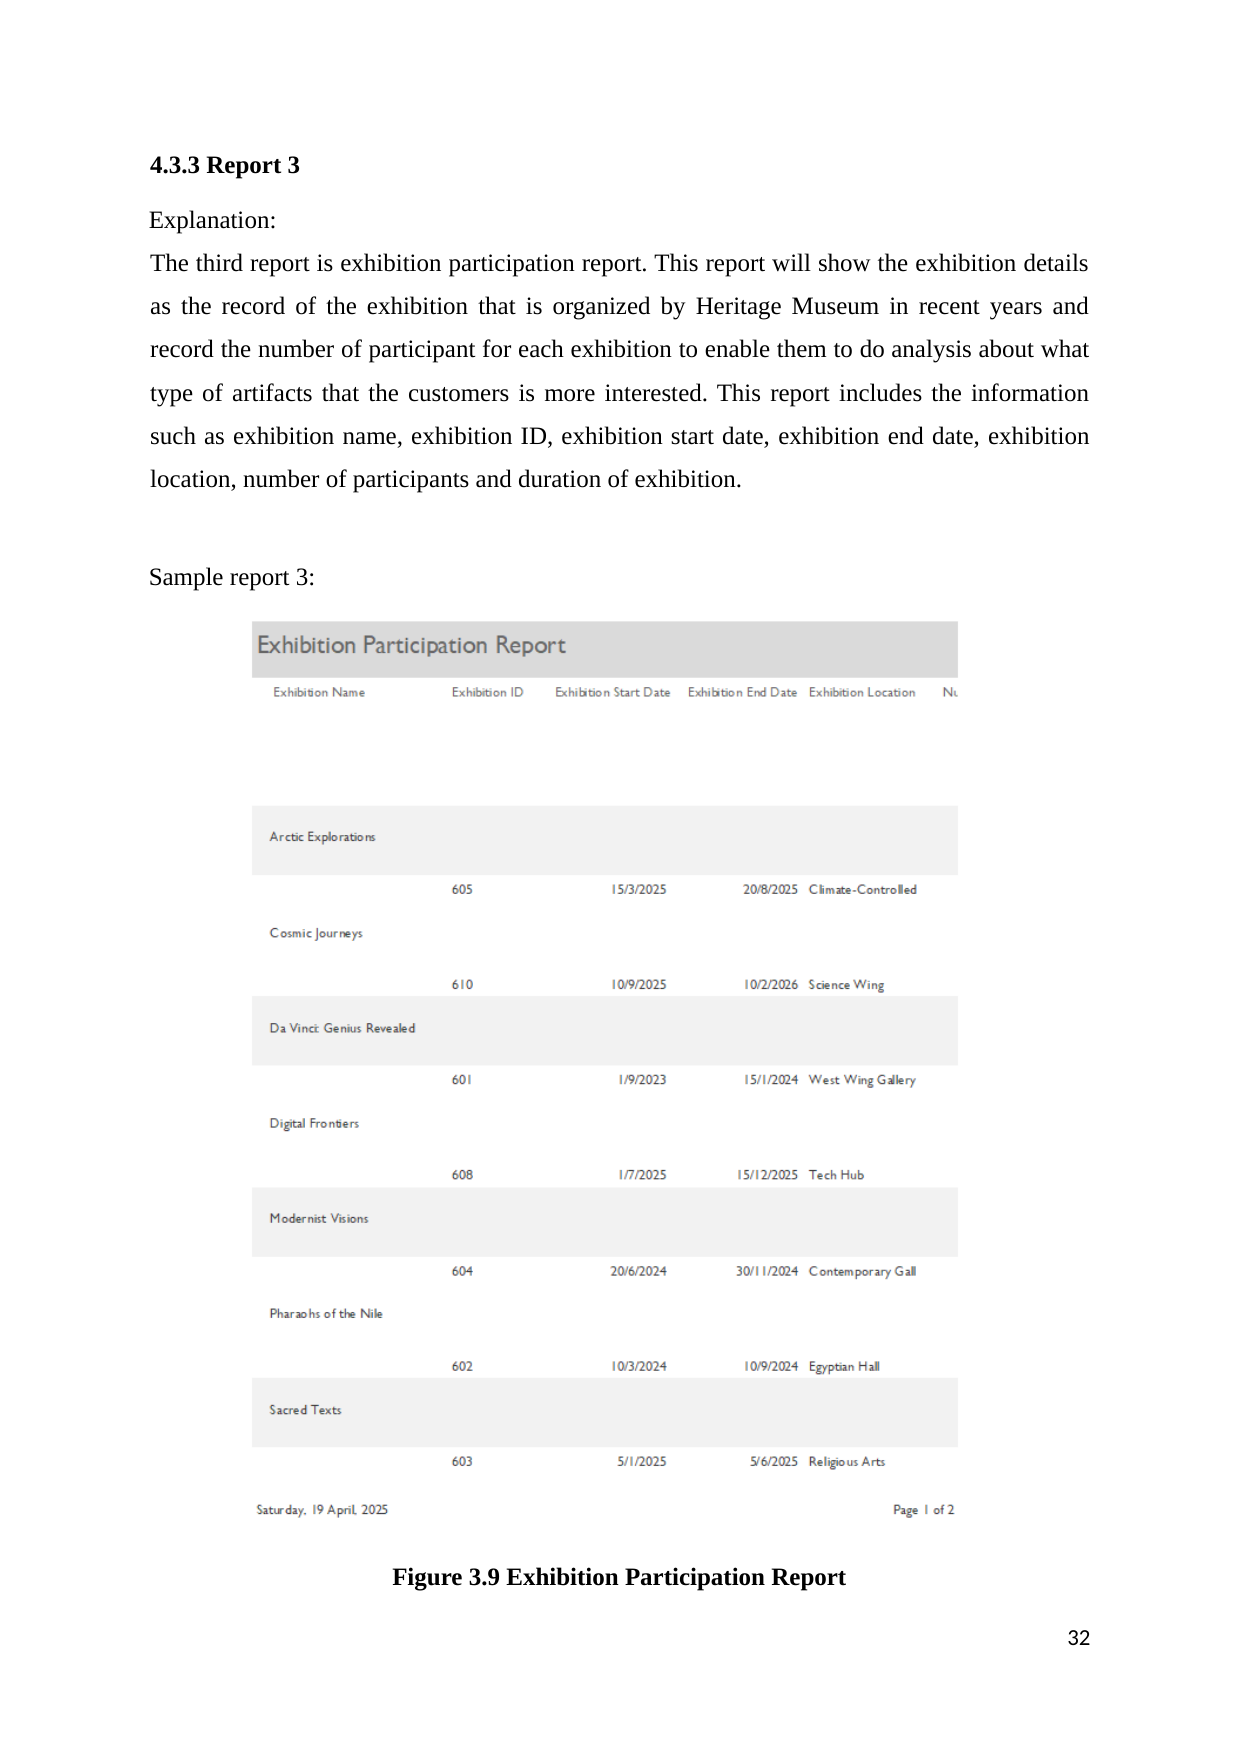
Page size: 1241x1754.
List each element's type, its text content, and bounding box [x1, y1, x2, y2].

text 4.3.3 Report 3 [150, 150, 1090, 179]
text The third report is exhibition participation report. This report will show the exhibition details as the record of the exhibition that is organized by Heritage Museum in recent years and record the number of participant for each exhibition to enable them to do analysis about what type of artifacts that the customers is more interested. This report includes the information such as exhibition name, exhibition ID, exhibition start date, exhibition end date, exhibition location, number of participants and duration of exhibition. [150, 248, 1090, 493]
picture [231, 605, 978, 1560]
text Figure 3.9 Exhibition Participation Report [148, 1562, 1090, 1591]
text Sample report 3: [148, 562, 1090, 591]
text Explanation: [148, 205, 453, 234]
